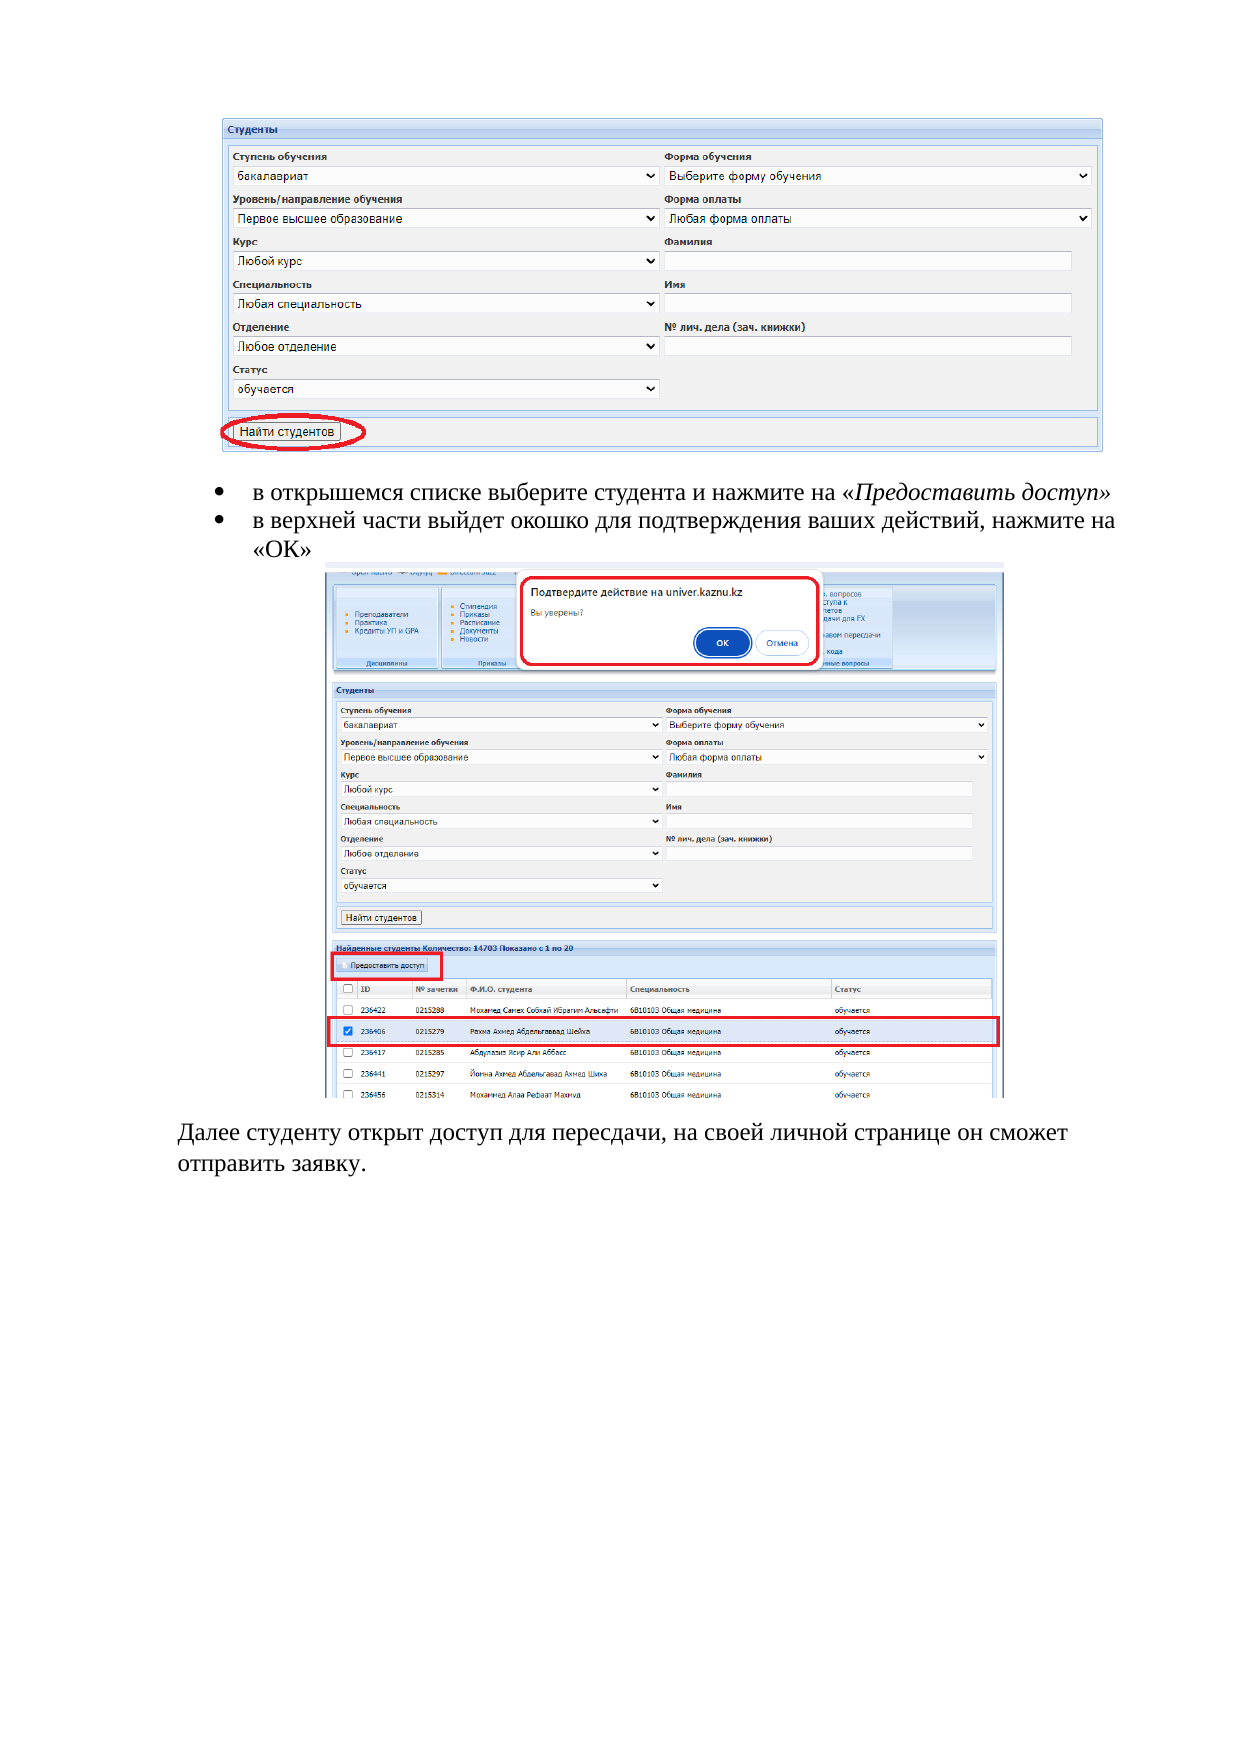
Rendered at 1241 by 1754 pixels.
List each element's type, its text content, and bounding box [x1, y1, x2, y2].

picture [325, 562, 1004, 1098]
list в верхней части выйдет окошко для подтверждения ваших действий, нажмите на «ОК» [215, 505, 1152, 563]
picture [220, 118, 1109, 458]
list в открышемся списке выберите студента и нажмите на «Предоставить доступ» [215, 477, 1152, 505]
text Далее студенту открыт доступ для пересдачи, на своей личной странице он сможет отправить заявку. [177, 1117, 1152, 1177]
